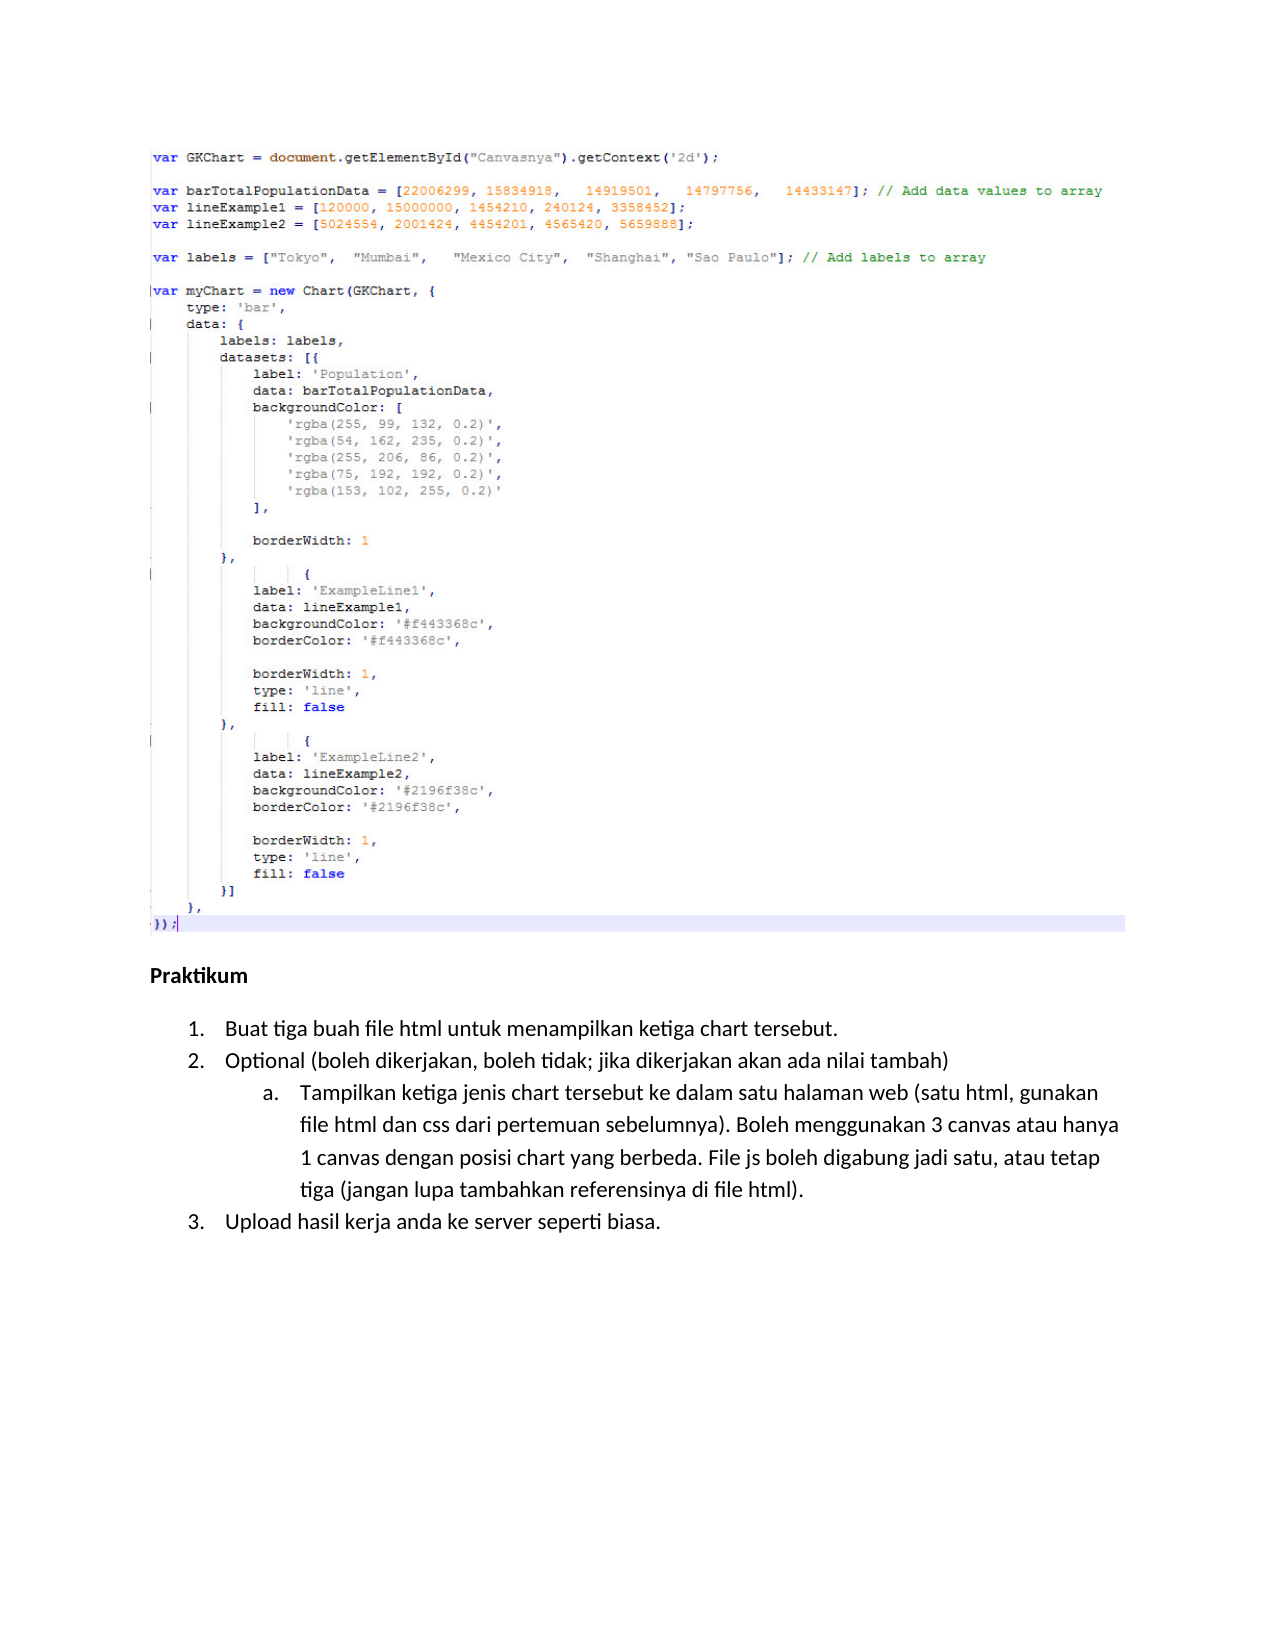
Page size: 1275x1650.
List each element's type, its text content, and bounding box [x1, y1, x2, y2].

list Tampilkan ketiga jenis chart tersebut ke dalam satu halaman web (satu html, gunakan file html dan css dari pertemuan sebelumnya). Boleh menggunakan 3 canvas atau hanya 1 canvas dengan posisi chart yang berbeda. File js boleh digabung jadi satu, atau tetap tiga (jangan lupa tambahkan referensinya di file html). [262, 1078, 1125, 1203]
text Praktikum [150, 961, 1125, 989]
picture [150, 150, 1125, 936]
list Upload hasil kerja anda ke server seperti biasa. [187, 1207, 1125, 1235]
list Optional (boleh dikerjakan, boleh tidak; jika dikerjakan akan ada nilai tambah) [187, 1046, 1125, 1074]
list Buat tiga buah file html untuk menampilkan ketiga chart tersebut. [187, 1014, 1125, 1042]
